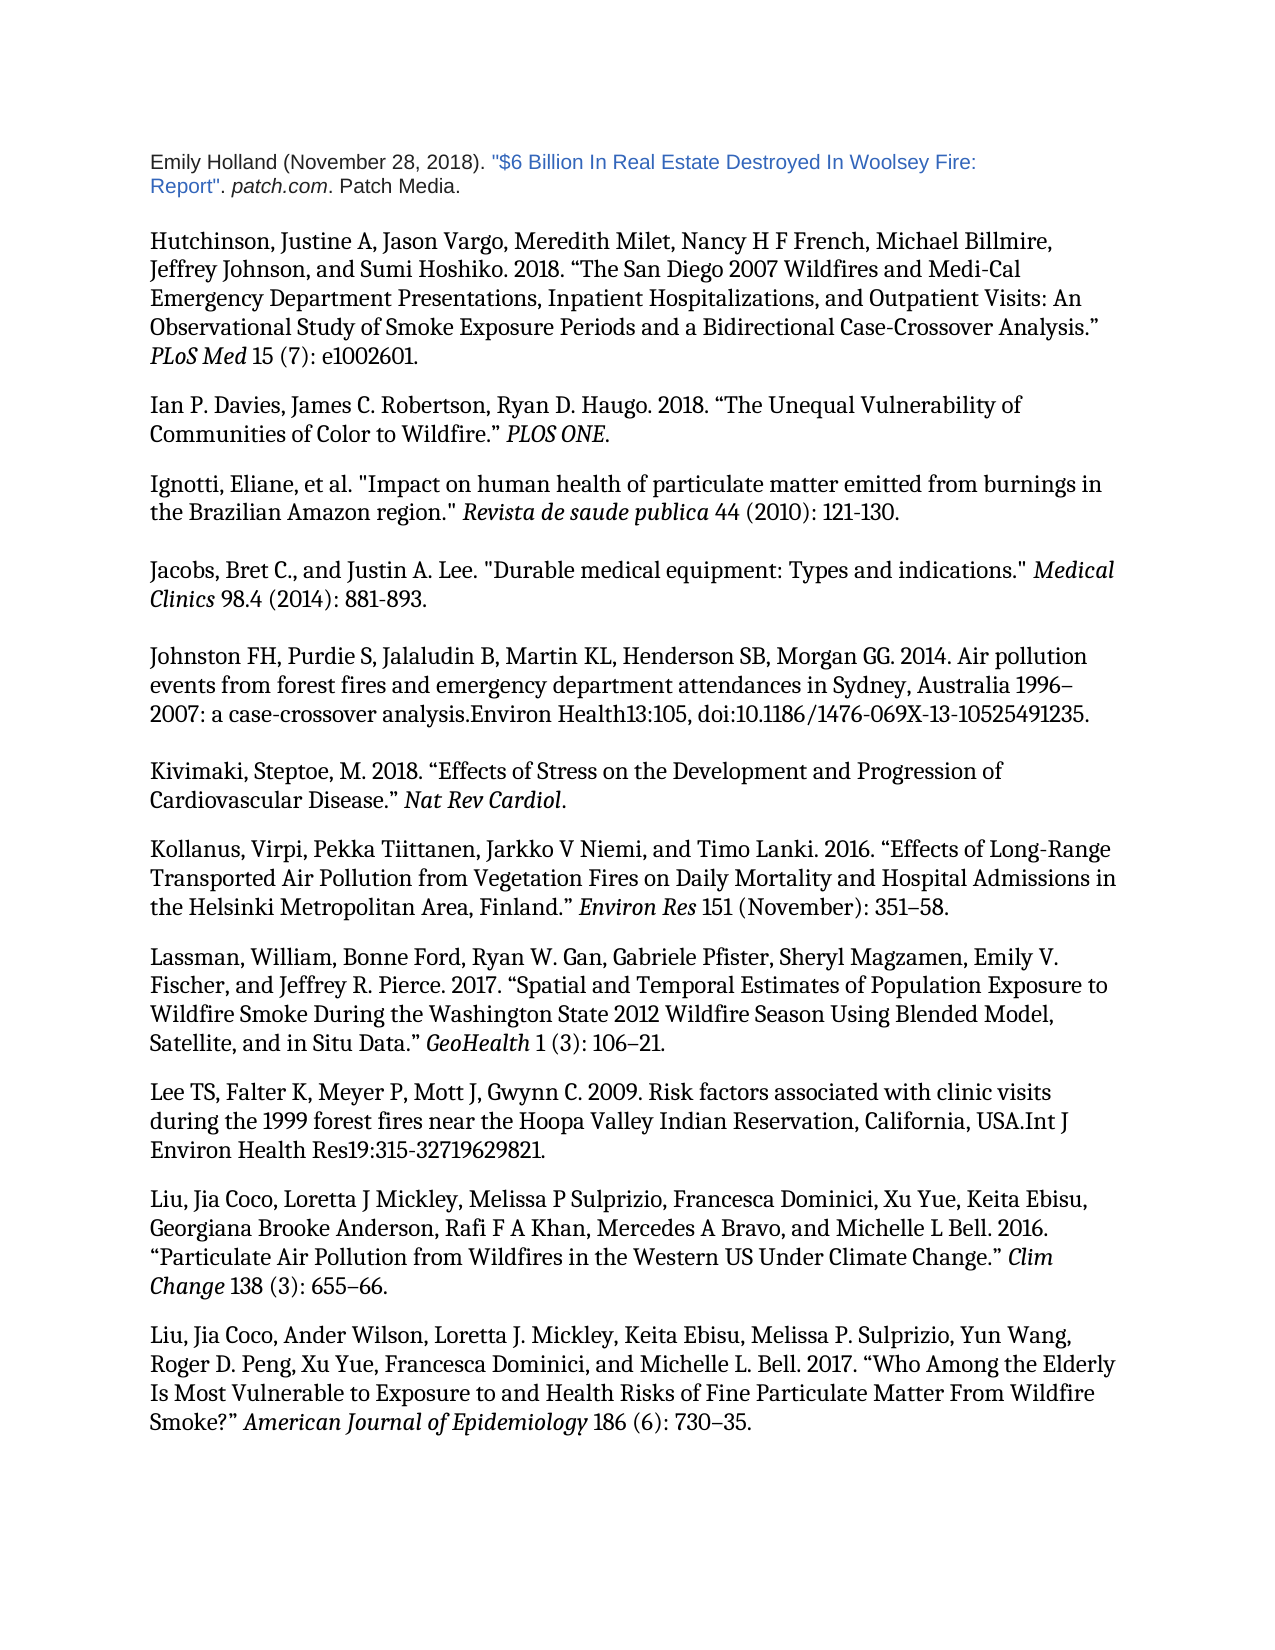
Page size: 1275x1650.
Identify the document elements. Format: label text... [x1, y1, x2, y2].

text Ignotti, Eliane, et al. "Impact on human health of particulate matter emitted from burnings in the Brazilian Amazon region." Revista de saude publica 44 (2010): 121-130. [150, 469, 1125, 527]
text Jacobs, Bret C., and Justin A. Lee. "Durable medical equipment: Types and indications." Medical Clinics 98.4 (2014): 881-893. [150, 556, 1125, 613]
text Emily Holland (November 28, 2018). "$6 Billion In Real Estate Destroyed In Woolsey Fire: Report". patch.com. Patch Media. [461, 150, 1125, 198]
text Ian P. Davies, James C. Robertson, Ryan D. Haugo. 2018. “The Unequal Vulnerability of Communities of Color to Wildfire.” PLOS ONE. [150, 391, 1125, 449]
text Liu, Jia Coco, Ander Wilson, Loretta J. Mickley, Keita Ebisu, Melissa P. Sulprizio, Yun Wang, Roger D. Peng, Xu Yue, Francesca Dominici, and Michelle L. Bell. 2017. “Who Among the Elderly Is Most Vulnerable to Exposure to and Health Risks of Fine Particulate Matter From Wildfire Smoke?” American Journal of Epidemiology 186 (6): 730–35. [150, 1321, 1125, 1436]
text Lee TS, Falter K, Meyer P, Mott J, Gwynn C. 2009. Risk factors associated with clinic visits during the 1999 forest fires near the Hoopa Valley Indian Reservation, California, USA.Int J Environ Health Res19:315-32719629821. [150, 1078, 1125, 1164]
text Lassman, William, Bonne Ford, Ryan W. Gan, Gabriele Pfister, Sheryl Magzamen, Emily V. Fischer, and Jeffrey R. Pierce. 2017. “Spatial and Temporal Estimates of Population Exposure to Wildfire Smoke During the Washington State 2012 Wildfire Season Using Blended Model, Satellite, and in Situ Data.” GeoHealth 1 (3): 106–21. [150, 942, 1125, 1057]
text Liu, Jia Coco, Loretta J Mickley, Melissa P Sulprizio, Francesca Dominici, Xu Yue, Keita Ebisu, Georgiana Brooke Anderson, Rafi F A Khan, Mercedes A Bravo, and Michelle L Bell. 2016. “Particulate Air Pollution from Wildfires in the Western US Under Climate Change.” Clim Change 138 (3): 655–66. [150, 1185, 1125, 1300]
text Kivimaki, Steptoe, M. 2018. “Effects of Stress on the Development and Progression of Cardiovascular Disease.” Nat Rev Cardiol. [150, 757, 1125, 814]
text Hutchinson, Justine A, Jason Vargo, Meredith Milet, Nancy H F French, Michael Billmire, Jeffrey Johnson, and Sumi Hoshiko. 2018. “The San Diego 2007 Wildfires and Medi-Cal Emergency Department Presentations, Inpatient Hospitalizations, and Outpatient Visits: An Observational Study of Smoke Exposure Periods and a Bidirectional Case-Crossover Analysis.” PLoS Med 15 (7): e1002601. [150, 227, 1125, 370]
text Johnston FH, Purdie S, Jalaludin B, Martin KL, Henderson SB, Morgan GG. 2014. Air pollution events from forest fires and emergency department attendances in Sydney, Australia 1996–2007: a case-crossover analysis.Environ Health13:105, doi:10.1186/1476-069X-13-10525491235. [150, 642, 1125, 728]
text Kollanus, Virpi, Pekka Tiittanen, Jarkko V Niemi, and Timo Lanki. 2016. “Effects of Long-Range Transported Air Pollution from Vegetation Fires on Daily Mortality and Hospital Admissions in the Helsinki Metropolitan Area, Finland.” Environ Res 151 (November): 351–58. [150, 835, 1125, 922]
